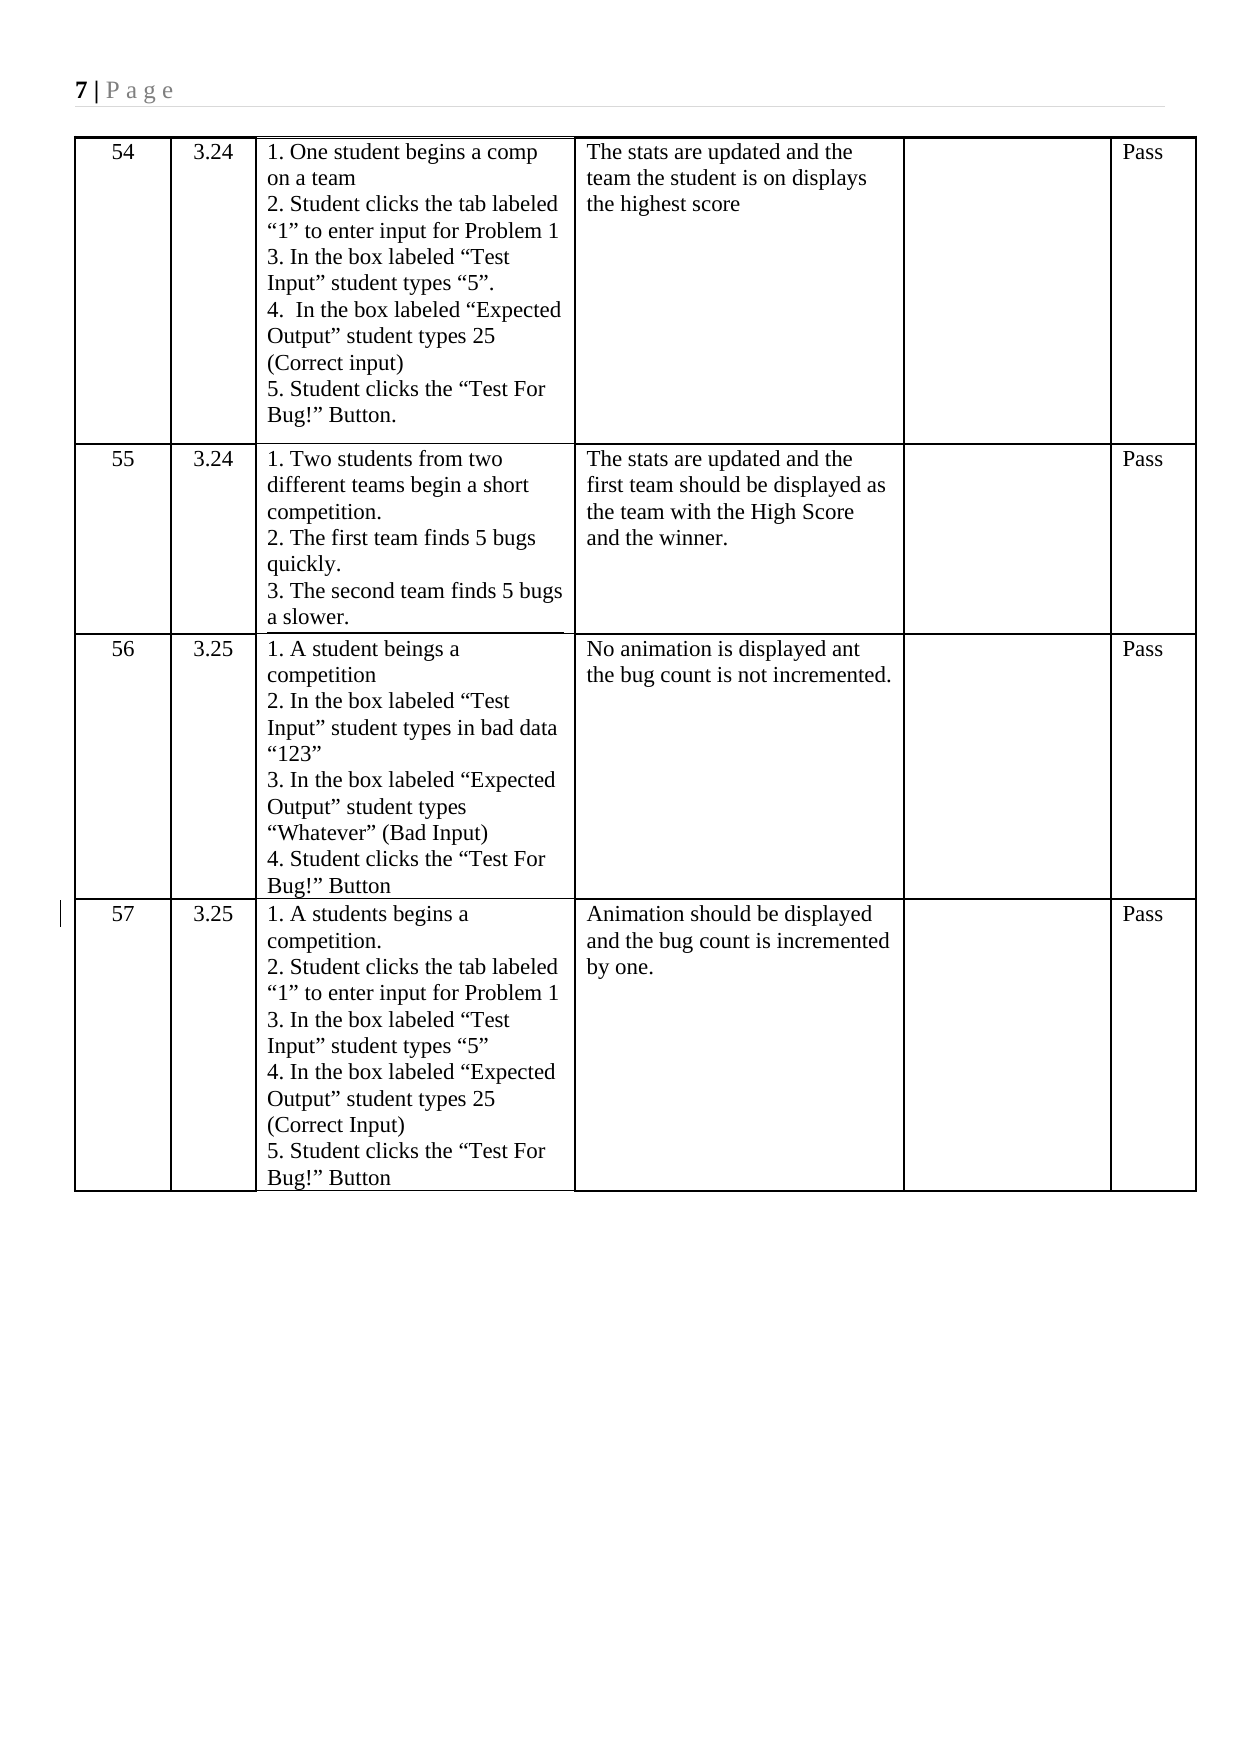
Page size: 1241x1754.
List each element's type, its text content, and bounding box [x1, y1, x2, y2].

table_cell Animation should be displayed and the bug count is incremented by one. [576, 900, 903, 1190]
table_cell The stats are updated and the team the student is on displays the highest score [576, 139, 903, 443]
table_cell [905, 900, 1110, 1190]
table_cell 3.24 [172, 445, 255, 633]
table_cell 1. A students begins a competition. 2. Student clicks the tab labeled “1” to enter input for Problem 1 3. In the box labeled “Test Input” student types “5” 4. In the box labeled “Expected Output” student types 25 (Correct Input) 5. Student clicks the “Test For Bug!” Button [257, 899, 574, 1190]
table_cell 3.25 [172, 900, 255, 1190]
table_cell Pass [1112, 139, 1195, 443]
table_cell No animation is displayed ant the bug count is not incremented. [576, 635, 903, 898]
table_cell 54 [76, 139, 170, 443]
table_cell [905, 139, 1110, 443]
table_cell The stats are updated and the first team should be displayed as the team with the High Score and the winner. [576, 445, 903, 633]
table_cell 57 [76, 900, 170, 1190]
table_cell Pass [1112, 445, 1195, 633]
table_cell 3.25 [172, 635, 255, 898]
table_cell Pass [1112, 900, 1195, 1190]
table_cell 1. Two students from two different teams begin a short competition. 2. The first team finds 5 bugs quickly. 3. The second team finds 5 bugs a slower. [257, 444, 574, 633]
table_cell 3.24 [172, 139, 255, 443]
table_cell 1. A student beings a competition 2. In the box labeled “Test Input” student types in bad data “123” 3. In the box labeled “Expected Output” student types “Whatever” (Bad Input) 4. Student clicks the “Test For Bug!” Button [257, 634, 574, 898]
table_cell [905, 635, 1110, 898]
table_cell 55 [76, 445, 170, 633]
table_cell 56 [76, 635, 170, 898]
table_cell Pass [1112, 635, 1195, 898]
table_cell 1. One student begins a comp on a team 2. Student clicks the tab labeled “1” to enter input for Problem 1 3. In the box labeled “Test Input” student types “5”. 4. In the box labeled “Expected Output” student types 25 (Correct input) 5. Student clicks the “Test For Bug!” Button. [257, 139, 574, 443]
table_cell [905, 445, 1110, 633]
